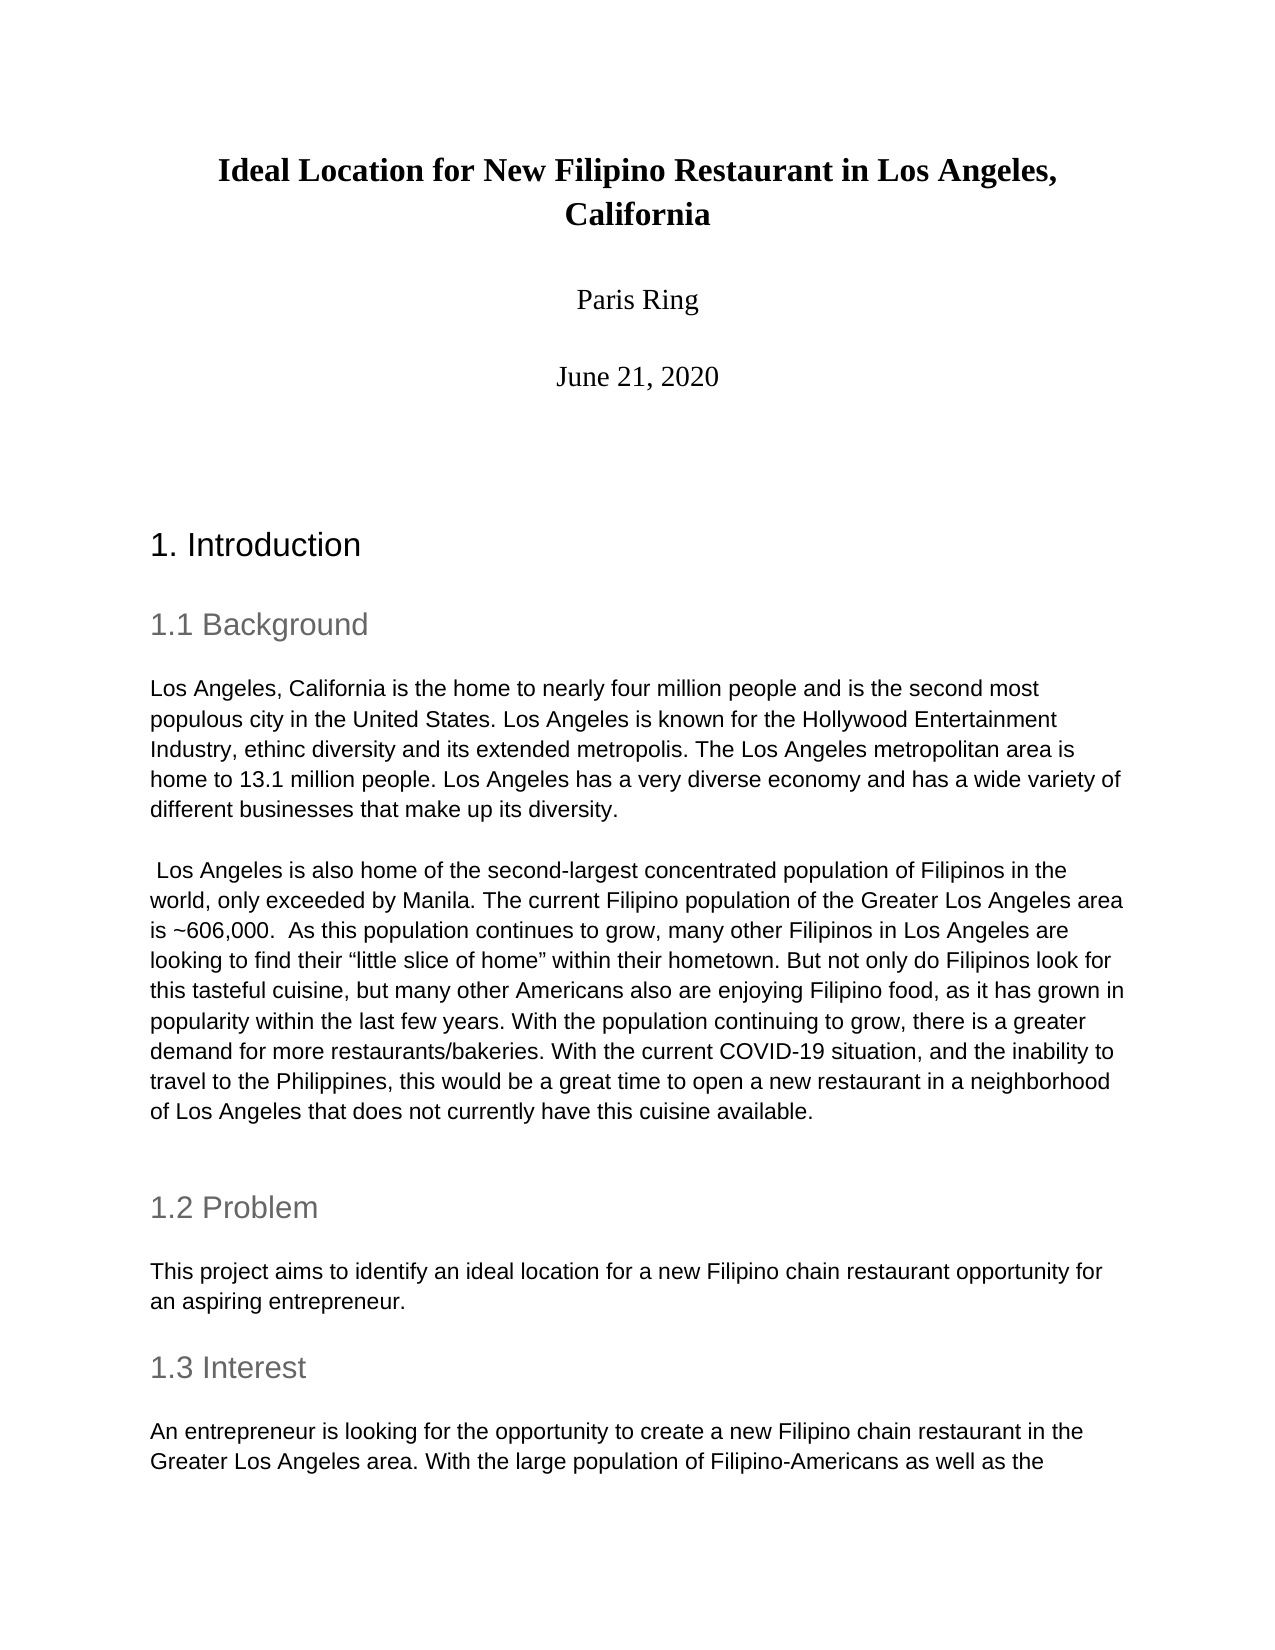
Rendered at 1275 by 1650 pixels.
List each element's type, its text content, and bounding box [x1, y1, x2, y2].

text Los Angeles, California is the home to nearly four million people and is the second most populous city in the United States. Los Angeles is known for the Hollywood Entertainment Industry, ethinc diversity and its extended metropolis. The Los Angeles metropolitan area is home to 13.1 million people. Los Angeles has a very diverse economy and has a wide variety of different businesses that make up its diversity. [150, 675, 1125, 822]
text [150, 1418, 1125, 1474]
subtitle 1. Introduction [150, 525, 1125, 563]
subtitle 1.3 Interest [150, 1349, 1125, 1385]
text June 21, 2020 [150, 359, 1125, 393]
text Ideal Location for New Filipino Restaurant in Los Angeles, California [150, 150, 1125, 232]
subtitle 1.2 Problem [150, 1189, 1125, 1225]
subtitle 1.1 Background [150, 606, 1125, 642]
text Paris Ring [150, 282, 1125, 316]
text This project aims to identify an ideal location for a new Filipino chain restaurant opportunity for an aspiring entrepreneur. [150, 1258, 1125, 1315]
text Los Angeles is also home of the second-largest concentrated population of Filipinos in the world, only exceeded by Manila. The current Filipino population of the Greater Los Angeles area is ~606,000. As this population continues to grow, many other Filipinos in Los Angeles are looking to find their “little slice of home” within their hometown. But not only do Filipinos look for this tasteful cuisine, but many other Americans also are enjoying Filipino food, as it has grown in popularity within the last few years. With the population continuing to grow, there is a greater demand for more restaurants/bakeries. With the current COVID-19 situation, and the inability to travel to the Philippines, this would be a great time to open a new restaurant in a neighborhood of Los Angeles that does not currently have this cuisine available. [150, 857, 1125, 1124]
